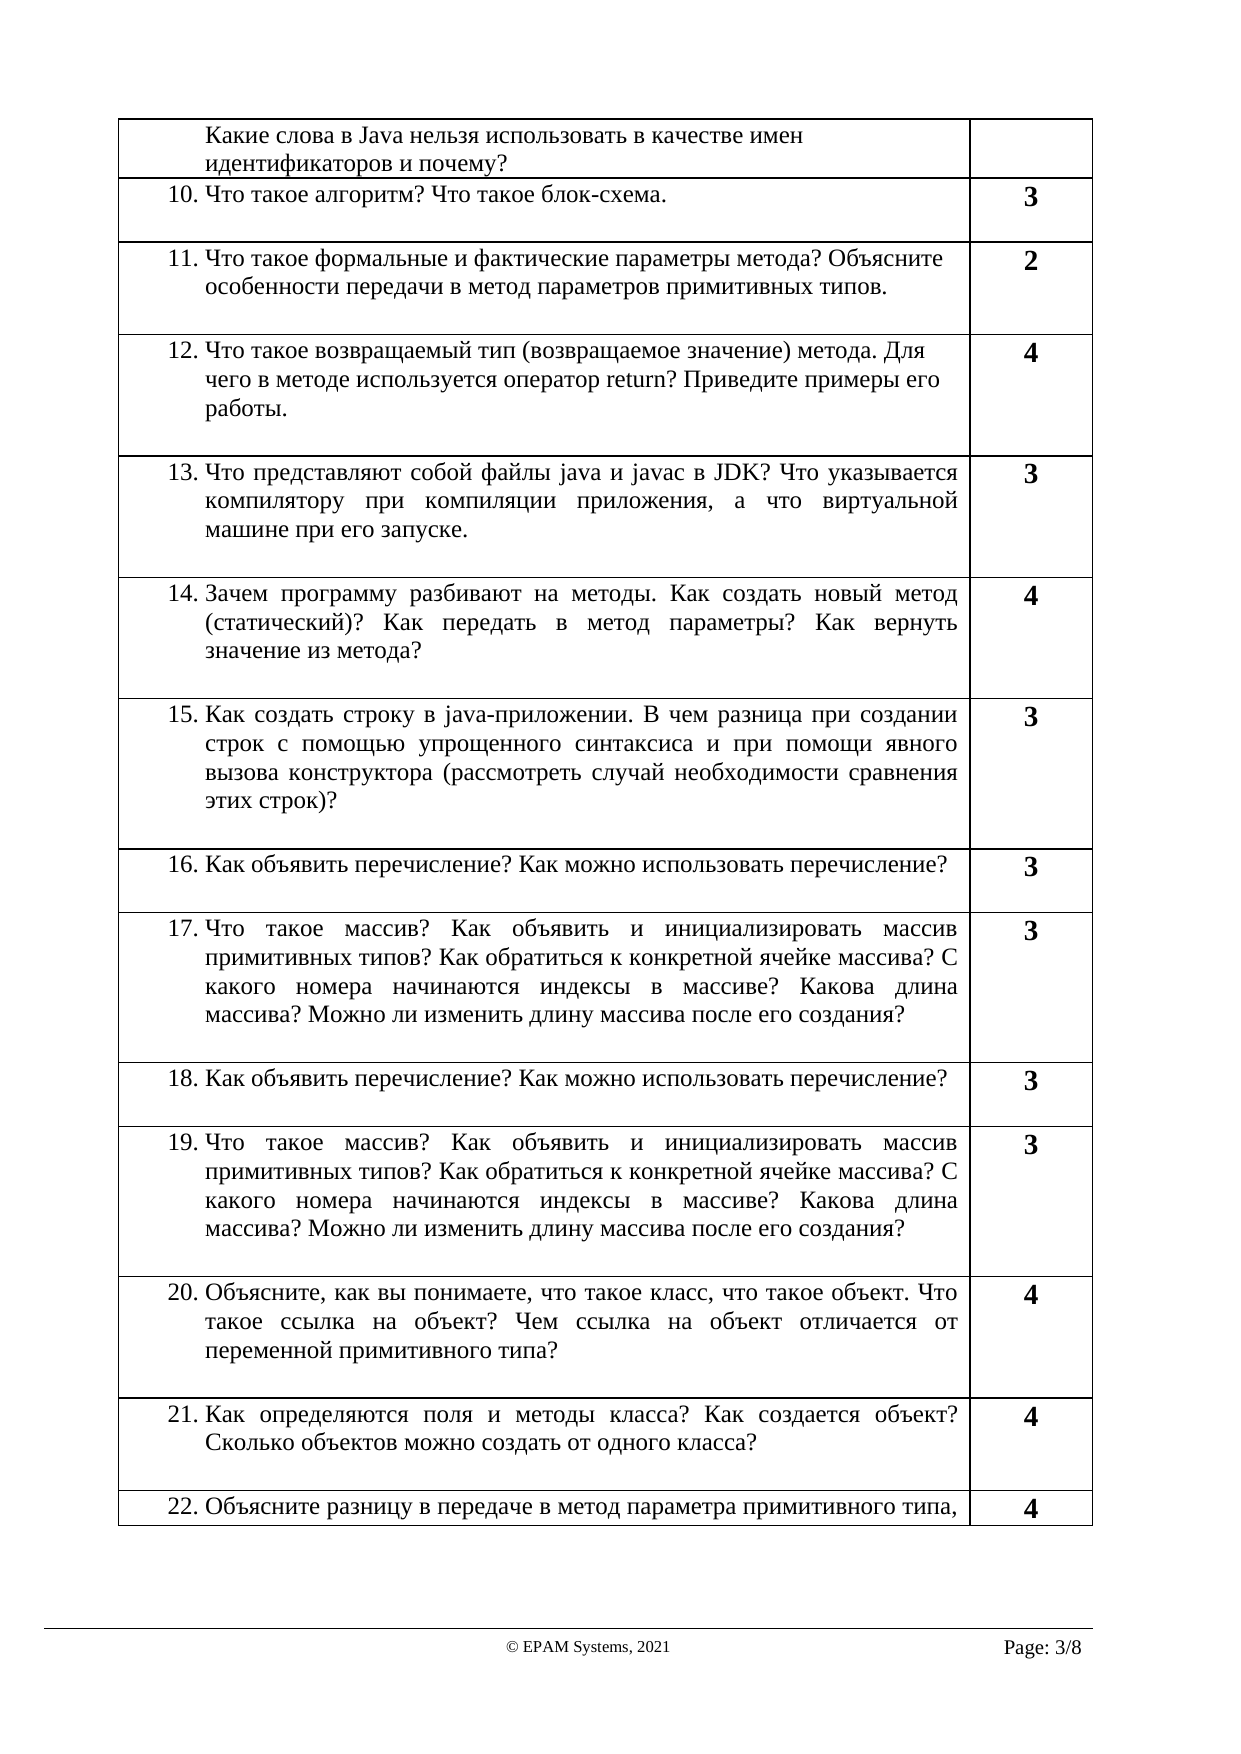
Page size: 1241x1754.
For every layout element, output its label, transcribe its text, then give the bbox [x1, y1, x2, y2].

table_cell Как объявить перечисление? Как можно использовать перечисление? [119, 850, 969, 912]
table_cell 4 [971, 1491, 1092, 1525]
table_cell 3 [971, 120, 1092, 177]
table_cell 3 [971, 850, 1092, 912]
table_cell 3 [971, 179, 1092, 241]
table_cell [119, 1491, 969, 1525]
table_cell Объясните, как вы понимаете, что такое класс, что такое объект. Что такое ссылка на объект? Чем ссылка на объект отличается от переменной примитивного типа? [119, 1277, 969, 1397]
table_cell 4 [971, 578, 1092, 698]
table_cell 3 [971, 913, 1092, 1062]
table_cell Зачем программу разбивают на методы. Как создать новый метод (статический)? Как передать в метод параметры? Как вернуть значение из метода? [119, 578, 969, 698]
table_cell 3 [971, 1063, 1092, 1126]
table_cell 4 [971, 1399, 1092, 1490]
table_cell 2 [971, 243, 1092, 334]
table_cell 4 [971, 335, 1092, 455]
table_cell Что такое алгоритм? Что такое блок-схема. [119, 179, 969, 241]
table_cell Что такое массив? Как объявить и инициализировать массив примитивных типов? Как обратиться к конкретной ячейке массива? С какого номера начинаются индексы в массиве? Какова длина массива? Можно ли изменить длину массива после его создания? [119, 1127, 969, 1276]
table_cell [119, 120, 969, 177]
table_cell Как создать строку в java-приложении. В чем разница при создании строк с помощью упрощенного синтаксиса и при помощи явного вызова конструктора (рассмотреть случай необходимости сравнения этих строк)? [119, 699, 969, 848]
table_cell Что такое возвращаемый тип (возвращаемое значение) метода. Для чего в методе используется оператор return? Приведите примеры его работы. [119, 335, 969, 455]
table_cell 4 [971, 1277, 1092, 1397]
table_cell Как определяются поля и методы класса? Как создается объект? Сколько объектов можно создать от одного класса? [119, 1399, 969, 1490]
table_cell Как объявить перечисление? Как можно использовать перечисление? [119, 1063, 969, 1126]
table_cell Что представляют собой файлы java и javac в JDK? Что указывается компилятору при компиляции приложения, а что виртуальной машине при его запуске. [119, 457, 969, 576]
table_cell Что такое формальные и фактические параметры метода? Объясните особенности передачи в метод параметров примитивных типов. [119, 243, 969, 334]
table_cell 3 [971, 457, 1092, 576]
table_cell 3 [971, 699, 1092, 848]
table_cell Что такое массив? Как объявить и инициализировать массив примитивных типов? Как обратиться к конкретной ячейке массива? С какого номера начинаются индексы в массиве? Какова длина массива? Можно ли изменить длину массива после его создания? [119, 913, 969, 1062]
table_cell 3 [971, 1127, 1092, 1276]
